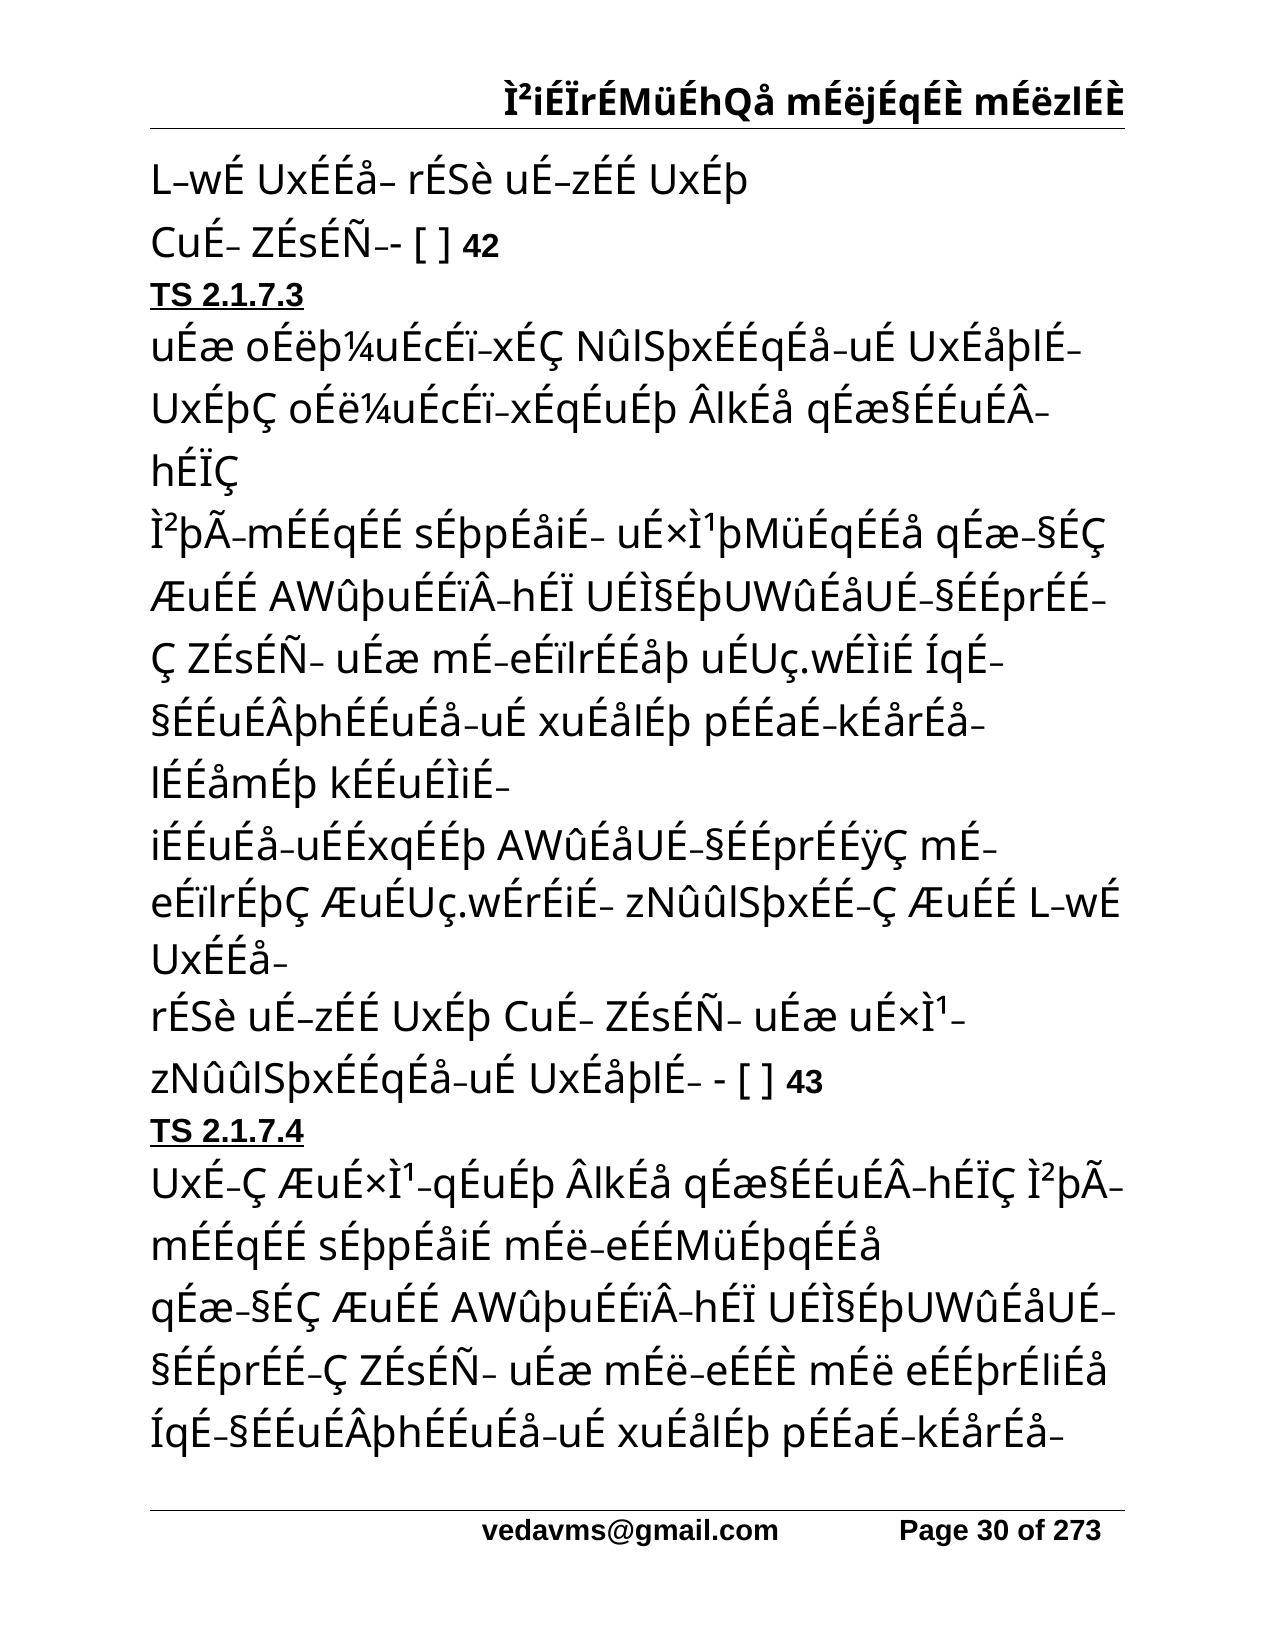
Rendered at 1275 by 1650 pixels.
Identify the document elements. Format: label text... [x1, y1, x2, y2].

text CuÉ– ZÉsÉÑ–- [ ] 42 [150, 212, 1125, 269]
text Ì²þÃ–mÉÉqÉÉ sÉþpÉåiÉ– uÉ×Ì¹þMüÉqÉÉå qÉæ–§ÉÇ ÆuÉÉ AWûþuÉÉïÂ–hÉÏ UÉÌ§ÉþUWûÉåUÉ–§ÉÉprÉÉ–Ç ZÉsÉÑ– uÉæ mÉ–eÉïlrÉÉåþ uÉUç.wÉÌiÉ ÍqÉ–§ÉÉuÉÂþhÉÉuÉå–uÉ xuÉålÉþ pÉÉaÉ–kÉårÉå–lÉÉåmÉþ kÉÉuÉÌiÉ– [150, 504, 1125, 811]
text TS 2.1.7.3 [150, 275, 1158, 313]
text oÉë¼uÉcÉï–xrÉåþuÉ pÉþuÉÌiÉ– NûlSþxÉÉ–Ç ÆuÉÉ L–wÉ UxÉÉå– rÉSè uÉ–zÉÉ UxÉþ [150, 150, 1125, 207]
text iÉÉuÉå–uÉÉxqÉÉþ AWûÉåUÉ–§ÉÉprÉÉÿÇ mÉ–eÉïlrÉþÇ ÆuÉUç.wÉrÉiÉ– zNûûlSþxÉÉ–Ç ÆuÉÉ L–wÉ UxÉÉå– [150, 816, 1125, 986]
text TS 2.1.7.4 [150, 1111, 1158, 1150]
text uÉæ oÉëþ¼uÉcÉï–xÉÇ NûlSþxÉÉqÉå–uÉ UxÉåþlÉ– UxÉþÇ oÉë¼uÉcÉï–xÉqÉuÉþ ÂlkÉå qÉæ§ÉÉuÉÂ–hÉÏÇ [150, 317, 1125, 498]
text ÍqÉ–§ÉÉuÉÂþhÉÉuÉå–uÉ xuÉålÉþ pÉÉaÉ–kÉårÉå–lÉÉåmÉþ kÉÉuÉÌiÉ– iÉÉuÉå–uÉÉxqÉÉþ AWûÉåUÉ–§ÉÉprÉÉÿÇ [150, 1403, 1125, 1460]
text rÉSè uÉ–zÉÉ UxÉþ CuÉ– ZÉsÉÑ– uÉæ uÉ×Ì¹– zNûûlSþxÉÉqÉå–uÉ UxÉåþlÉ– - [ ] 43 [150, 986, 1125, 1106]
text UxÉ–Ç ÆuÉ×Ì¹–qÉuÉþ ÂlkÉå qÉæ§ÉÉuÉÂ–hÉÏÇ Ì²þÃ–mÉÉqÉÉ sÉþpÉåiÉ mÉë–eÉÉMüÉþqÉÉå [150, 1153, 1125, 1273]
text qÉæ–§ÉÇ ÆuÉÉ AWûþuÉÉïÂ–hÉÏ UÉÌ§ÉþUWûÉåUÉ–§ÉÉprÉÉ–Ç ZÉsÉÑ– uÉæ mÉë–eÉÉÈ mÉë eÉÉþrÉliÉå [150, 1278, 1125, 1397]
